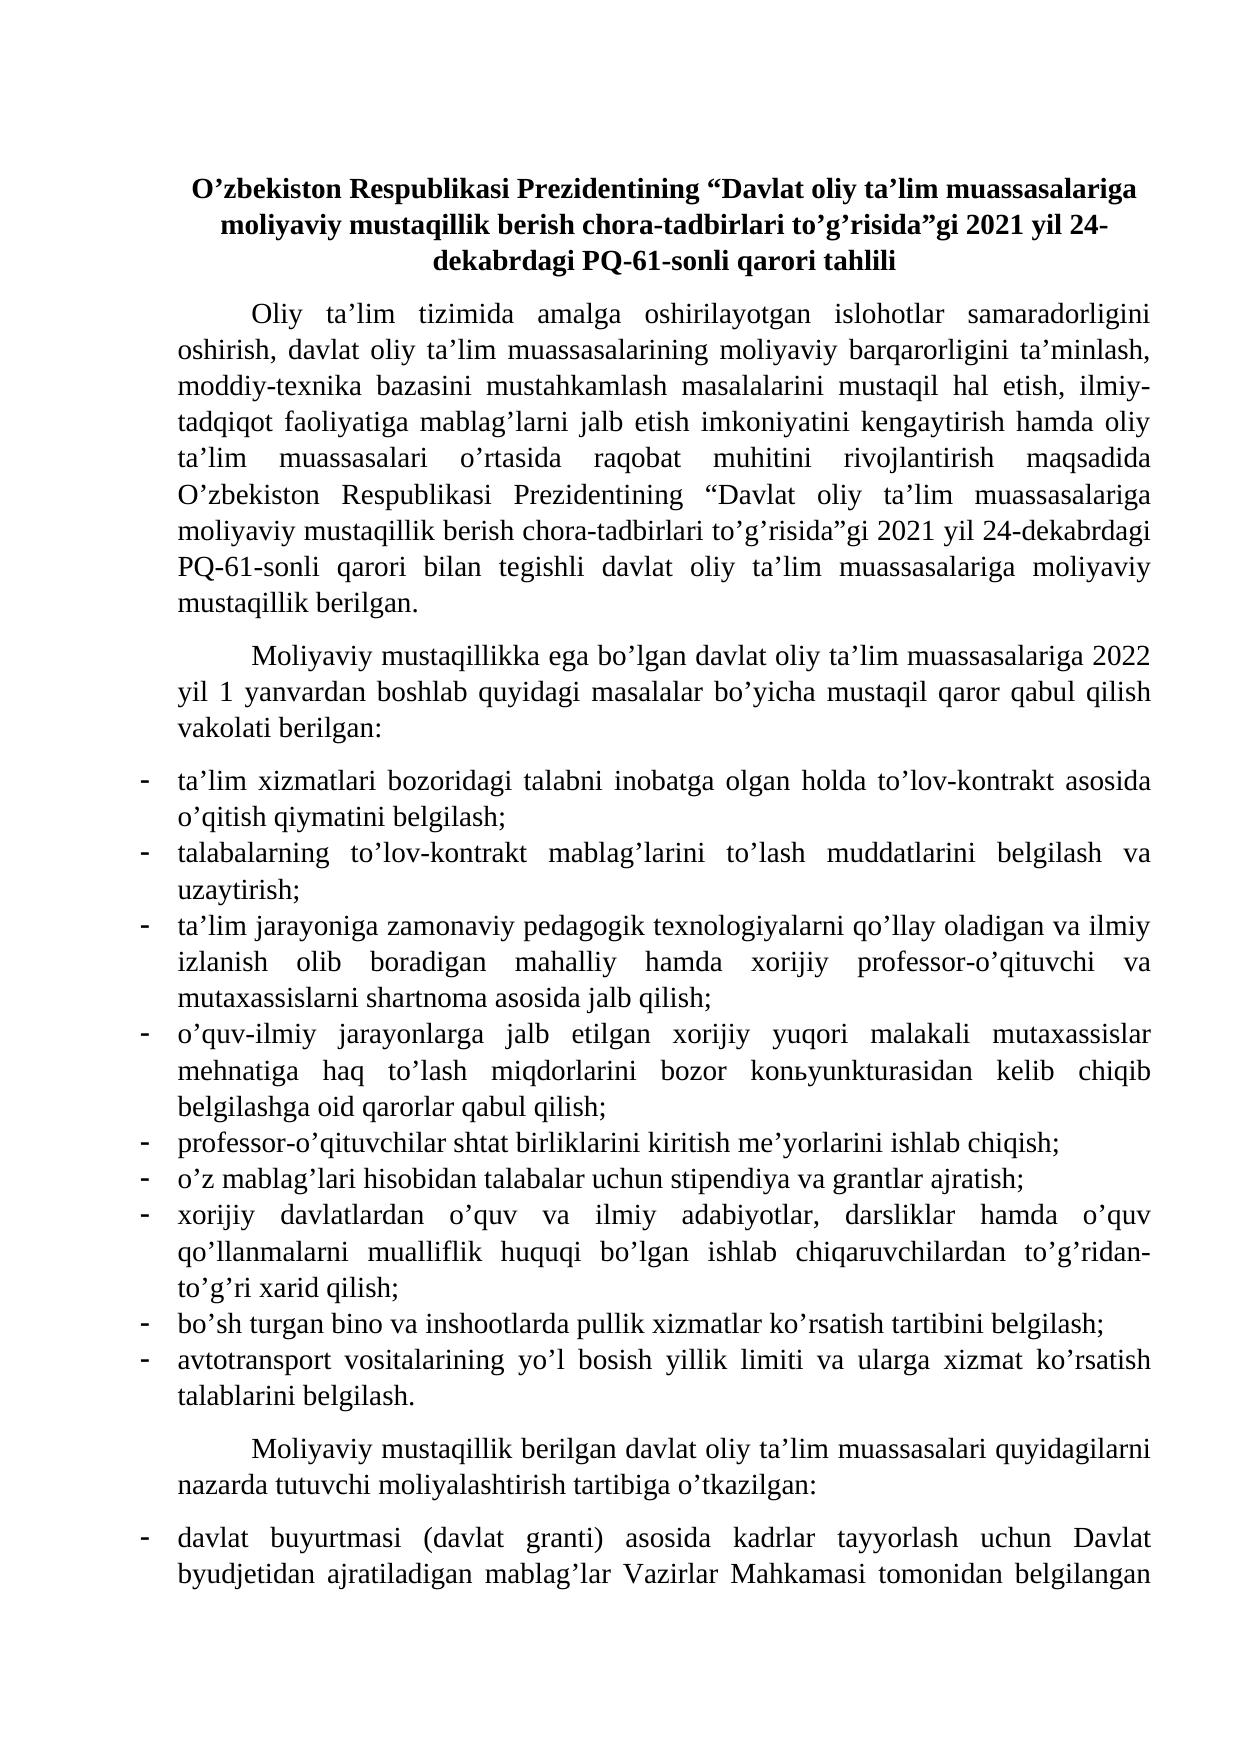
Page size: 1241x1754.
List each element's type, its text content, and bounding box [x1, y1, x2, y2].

text Oʼzbekiston Respublikasi Prezidentining “Davlat oliy taʼlim muassasalariga moliyaviy mustaqillik berish chora-tadbirlari toʼgʼrisida”gi 2021 yil 24-dekabrdagi PQ-61-sonli qarori tahlili [177, 171, 1152, 277]
list xorijiy davlatlardan oʼquv va ilmiy adabiyotlar, darsliklar hamda oʼquv qoʼllanmalarni mualliflik huquqi boʼlgan ishlab chiqaruvchilardan toʼgʼridan-toʼgʼri xarid qilish; [140, 1197, 1152, 1303]
text Oliy taʼlim tizimida amalga oshirilayotgan islohotlar samaradorligini oshirish, davlat oliy taʼlim muassasalarining moliyaviy barqarorligini taʼminlash, moddiy-texnika bazasini mustahkamlash masalalarini mustaqil hal etish, ilmiy-tadqiqot faoliyatiga mablagʼlarni jalb etish imkoniyatini kengaytirish hamda oliy taʼlim muassasalari oʼrtasida raqobat muhitini rivojlantirish maqsadida Oʼzbekiston Respublikasi Prezidentining “Davlat oliy taʼlim muassasalariga moliyaviy mustaqillik berish chora-tadbirlari toʼgʼrisida”gi 2021 yil 24-dekabrdagi PQ-61-sonli qarori bilan tegishli davlat oliy taʼlim muassasalariga moliyaviy mustaqillik berilgan. [177, 296, 1152, 619]
list taʼlim jarayoniga zamonaviy pedagogik texnologiyalarni qoʼllay oladigan va ilmiy izlanish olib boradigan mahalliy hamda xorijiy professor-oʼqituvchi va mutaxassislarni shartnoma asosida jalb qilish; [140, 908, 1152, 1014]
list talabalarning toʼlov-kontrakt mablagʼlarini toʼlash muddatlarini belgilash va uzaytirish; [140, 836, 1152, 905]
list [140, 1520, 1152, 1590]
list professor-oʼqituvchilar shtat birliklarini kiritish meʼyorlarini ishlab chiqish; [140, 1125, 1152, 1159]
list oʼquv-ilmiy jarayonlarga jalb etilgan xorijiy yuqori malakali mutaxassislar mehnatiga haq toʼlash miqdorlarini bozor konьyunkturasidan kelib chiqib belgilashga oid qarorlar qabul qilish; [140, 1016, 1152, 1122]
list boʼsh turgan bino va inshootlarda pullik xizmatlar koʼrsatish tartibini belgilash; [140, 1306, 1152, 1340]
list taʼlim xizmatlari bozoridagi talabni inobatga olgan holda toʼlov-kontrakt asosida oʼqitish qiymatini belgilash; [140, 763, 1152, 833]
text Moliyaviy mustaqillik berilgan davlat oliy taʼlim muassasalari quyidagilarni nazarda tutuvchi moliyalashtirish tartibiga oʼtkazilgan: [177, 1431, 1152, 1501]
list oʼz mablagʼlari hisobidan talabalar uchun stipendiya va grantlar ajratish; [140, 1161, 1152, 1195]
list avtotransport vositalarining yoʼl bosish yillik limiti va ularga xizmat koʼrsatish talablarini belgilash. [140, 1342, 1152, 1412]
text Moliyaviy mustaqillikka ega boʼlgan davlat oliy taʼlim muassasalariga 2022 yil 1 yanvardan boshlab quyidagi masalalar boʼyicha mustaqil qaror qabul qilish vakolati berilgan: [177, 638, 1152, 744]
